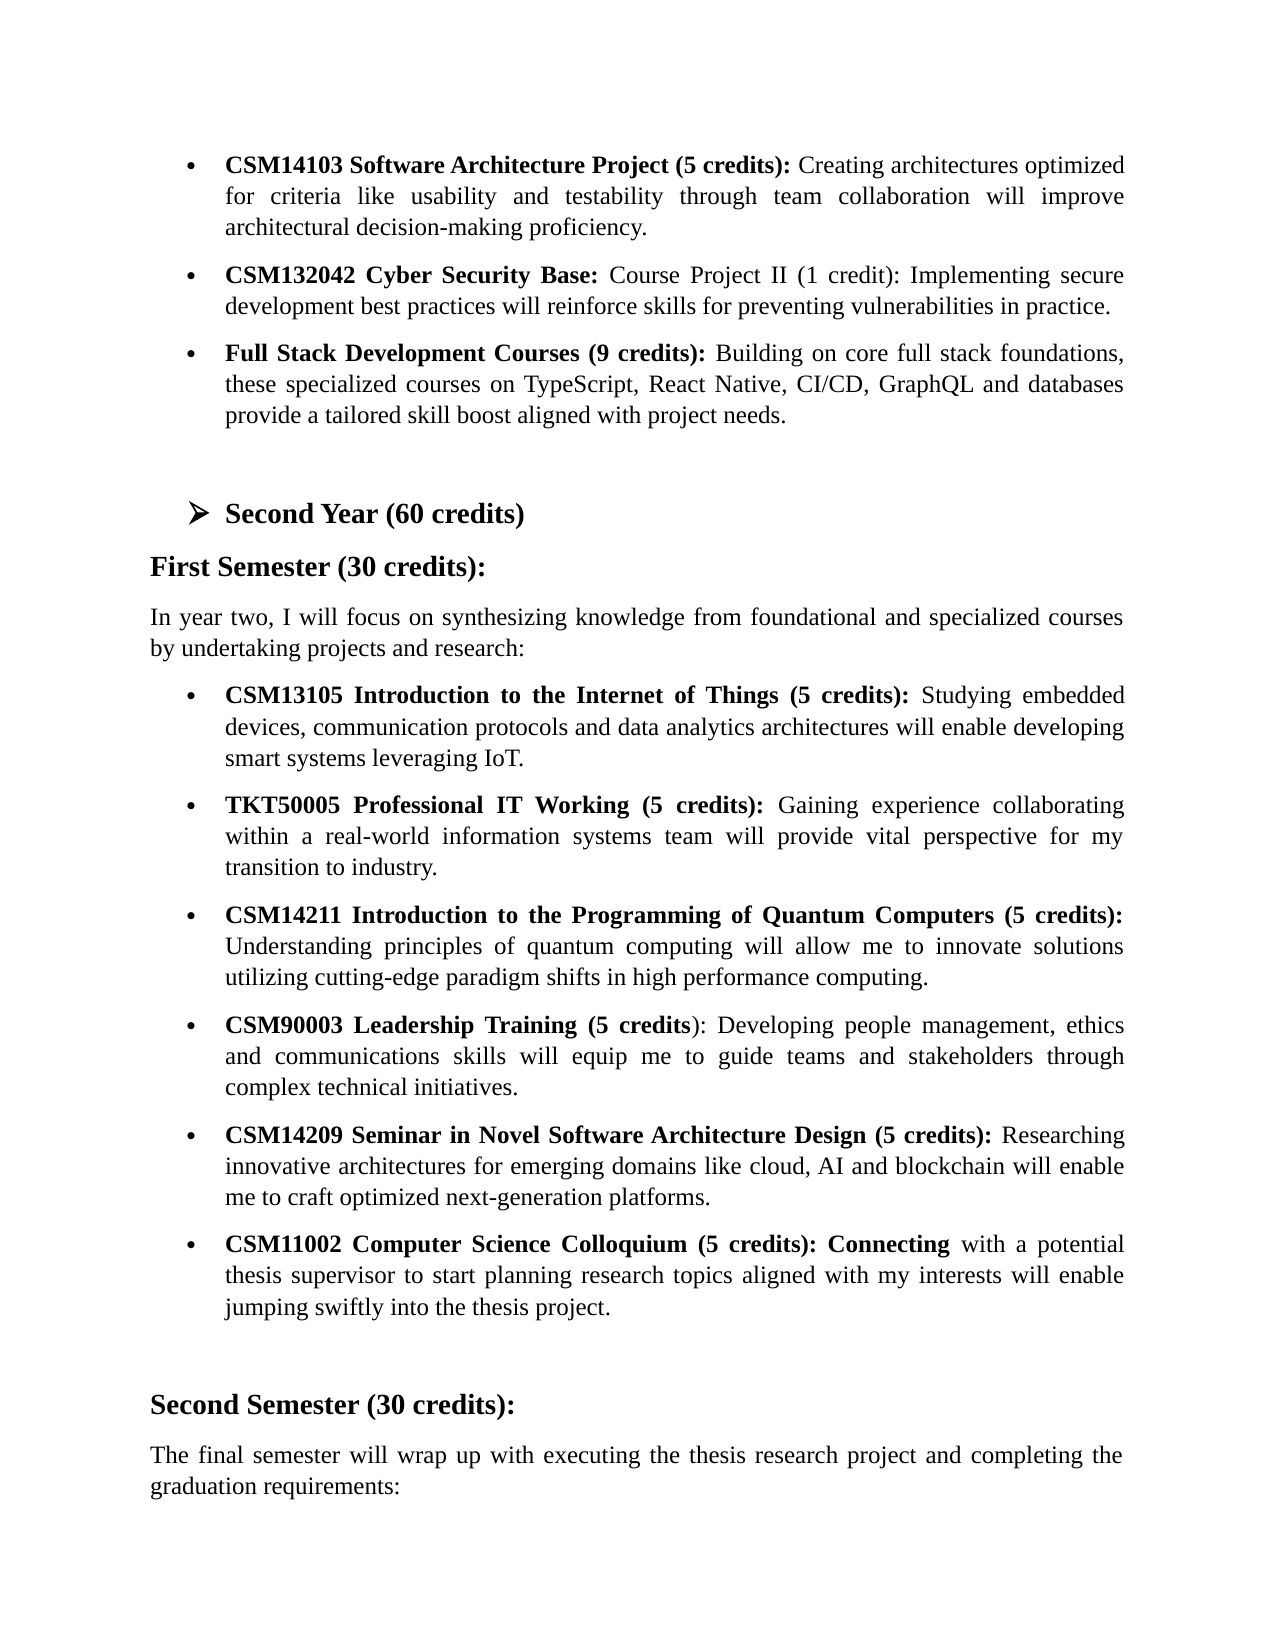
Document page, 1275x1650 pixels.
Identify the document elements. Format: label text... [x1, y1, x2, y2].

list Second Year (60 credits) [187, 496, 1125, 530]
text First Semester (30 credits): [150, 549, 1125, 582]
text In year two, I will focus on synthesizing knowledge from foundational and specialized courses by undertaking projects and research: [150, 602, 1125, 662]
list CSM11002 Computer Science Colloquium (5 credits): Connecting with a potential thesis supervisor to start planning research topics aligned with my interests will enable jumping swiftly into the thesis project. [187, 1229, 1125, 1320]
list CSM14103 Software Architecture Project (5 credits): Creating architectures optimized for criteria like usability and testability through team collaboration will improve architectural decision-making proficiency. [187, 150, 1125, 241]
list CSM132042 Cyber Security Base: Course Project II (1 credit): Implementing secure development best practices will reinforce skills for preventing vulnerabilities in practice. [187, 260, 1125, 319]
list Full Stack Development Courses (9 credits): Building on core full stack foundations, these specialized courses on TypeScript, React Native, CI/CD, GraphQL and databases provide a tailored skill boost aligned with project needs. [187, 338, 1125, 429]
text The final semester will wrap up with executing the thesis research project and completing the graduation requirements: [150, 1440, 1125, 1499]
list CSM14209 Seminar in Novel Software Architecture Design (5 credits): Researching innovative architectures for emerging domains like cloud, AI and blockchain will enable me to craft optimized next-generation platforms. [187, 1120, 1125, 1211]
list TKT50005 Professional IT Working (5 credits): Gaining experience collaborating within a real-world information systems team will provide vital perspective for my transition to industry. [187, 790, 1125, 881]
list CSM90003 Leadership Training (5 credits): Developing people management, ethics and communications skills will equip me to guide teams and stakeholders through complex technical initiatives. [187, 1010, 1125, 1101]
list CSM14211 Introduction to the Programming of Quantum Computers (5 credits): Understanding principles of quantum computing will allow me to innovate solutions utilizing cutting-edge paradigm shifts in high performance computing. [187, 900, 1125, 991]
list CSM13105 Introduction to the Internet of Things (5 credits): Studying embedded devices, communication protocols and data analytics architectures will enable developing smart systems leveraging IoT. [187, 681, 1125, 771]
text Second Semester (30 credits): [150, 1387, 1125, 1421]
